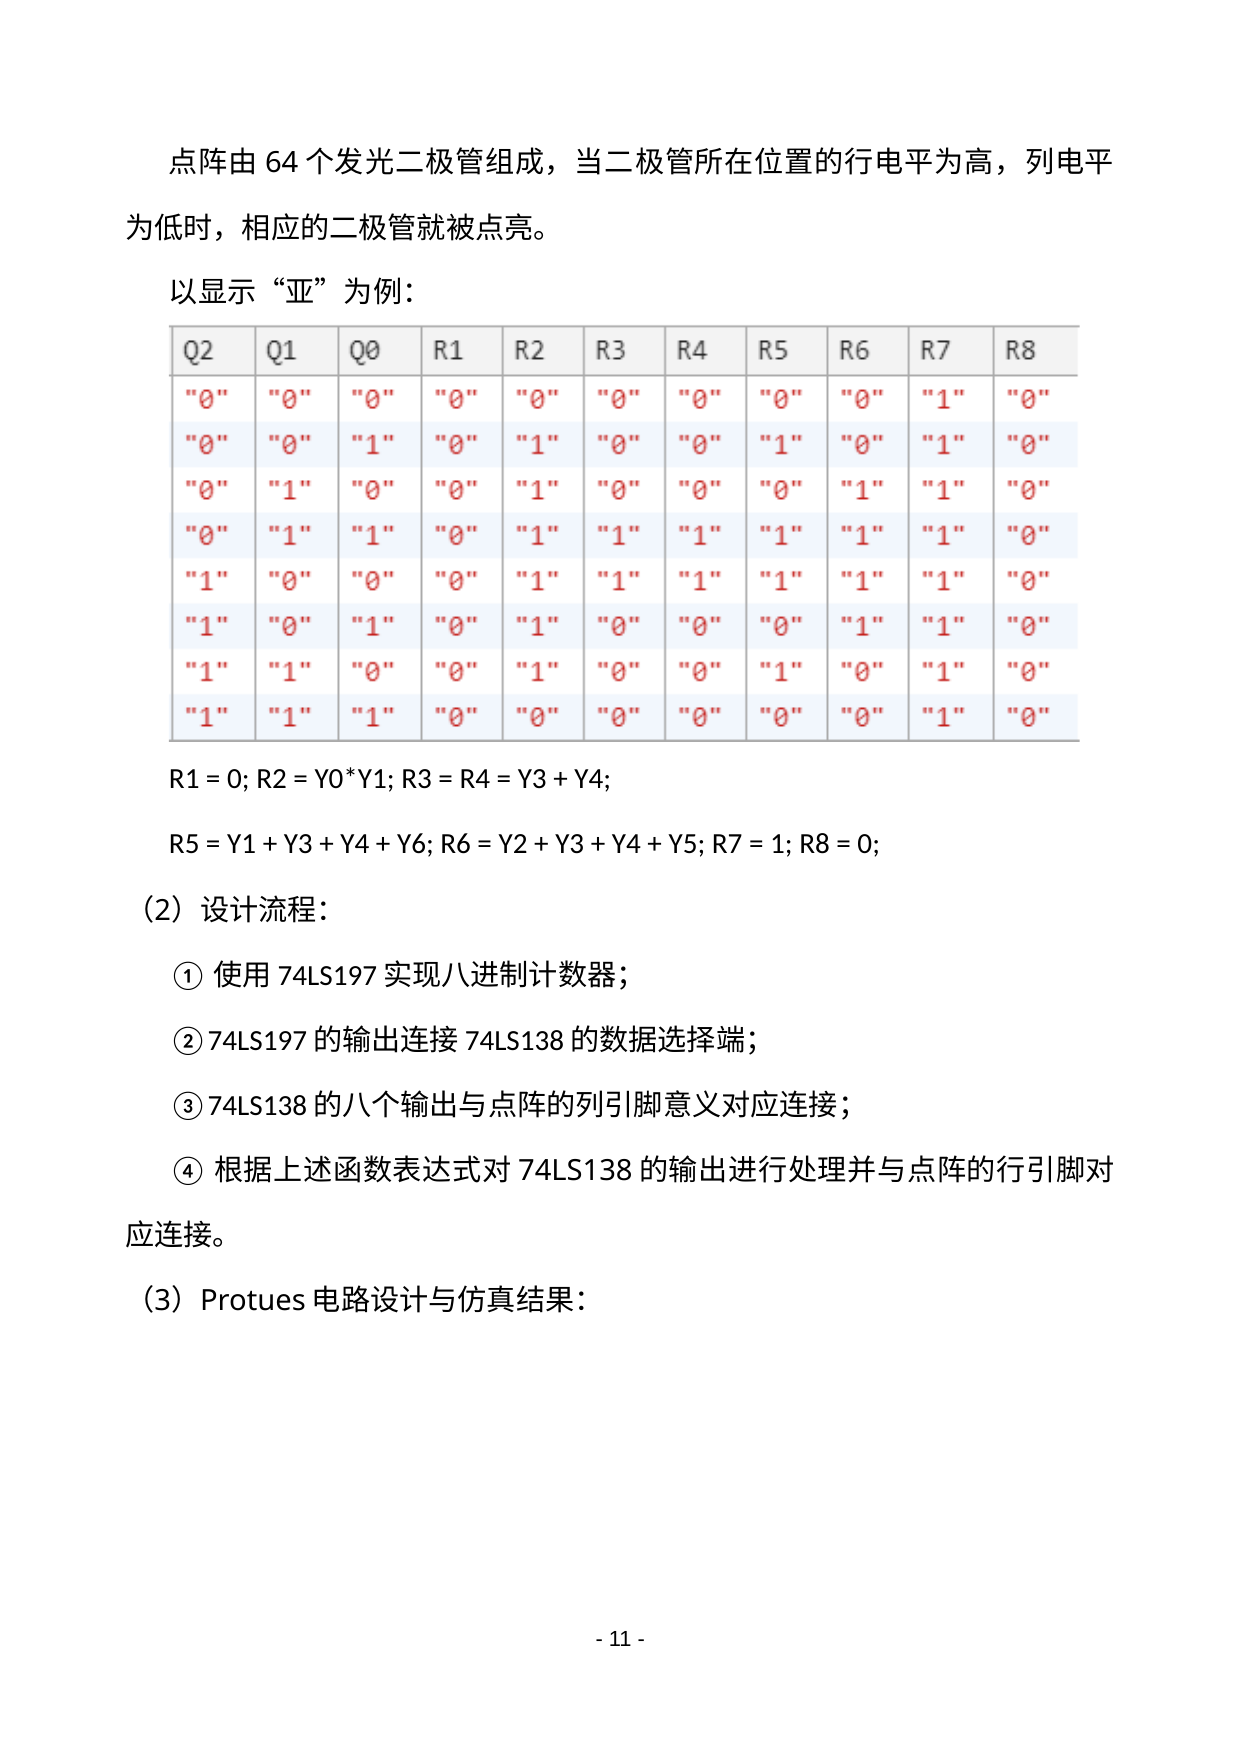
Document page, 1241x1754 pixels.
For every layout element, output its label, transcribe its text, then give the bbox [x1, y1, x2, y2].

list 以显示“亚”为例： [125, 258, 1115, 323]
list Protues电路设计与仿真结果： [125, 1265, 1115, 1330]
list R1 = 0; R2 = Y0*Y1; R3 = R4 = Y3 + Y4; [125, 745, 1115, 810]
picture [168, 322, 1080, 742]
list ③74LS138的八个输出与点阵的列引脚意义对应连接； [125, 1070, 1115, 1135]
list ①使用74LS197实现八进制计数器； [125, 940, 1115, 1005]
list ④根据上述函数表达式对74LS138的输出进行处理并与点阵的行引脚对应连接。 [125, 1135, 1115, 1265]
list R5 = Y1 + Y3 + Y4 + Y6; R6 = Y2 + Y3 + Y4 + Y5; R7 = 1; R8 = 0; [125, 810, 1115, 875]
list 设计流程： [125, 875, 1115, 940]
list 点阵由64个发光二极管组成，当二极管所在位置的行电平为高，列电平为低时，相应的二极管就被点亮。 [125, 128, 1115, 258]
list ②74LS197的输出连接74LS138的数据选择端； [125, 1005, 1115, 1070]
